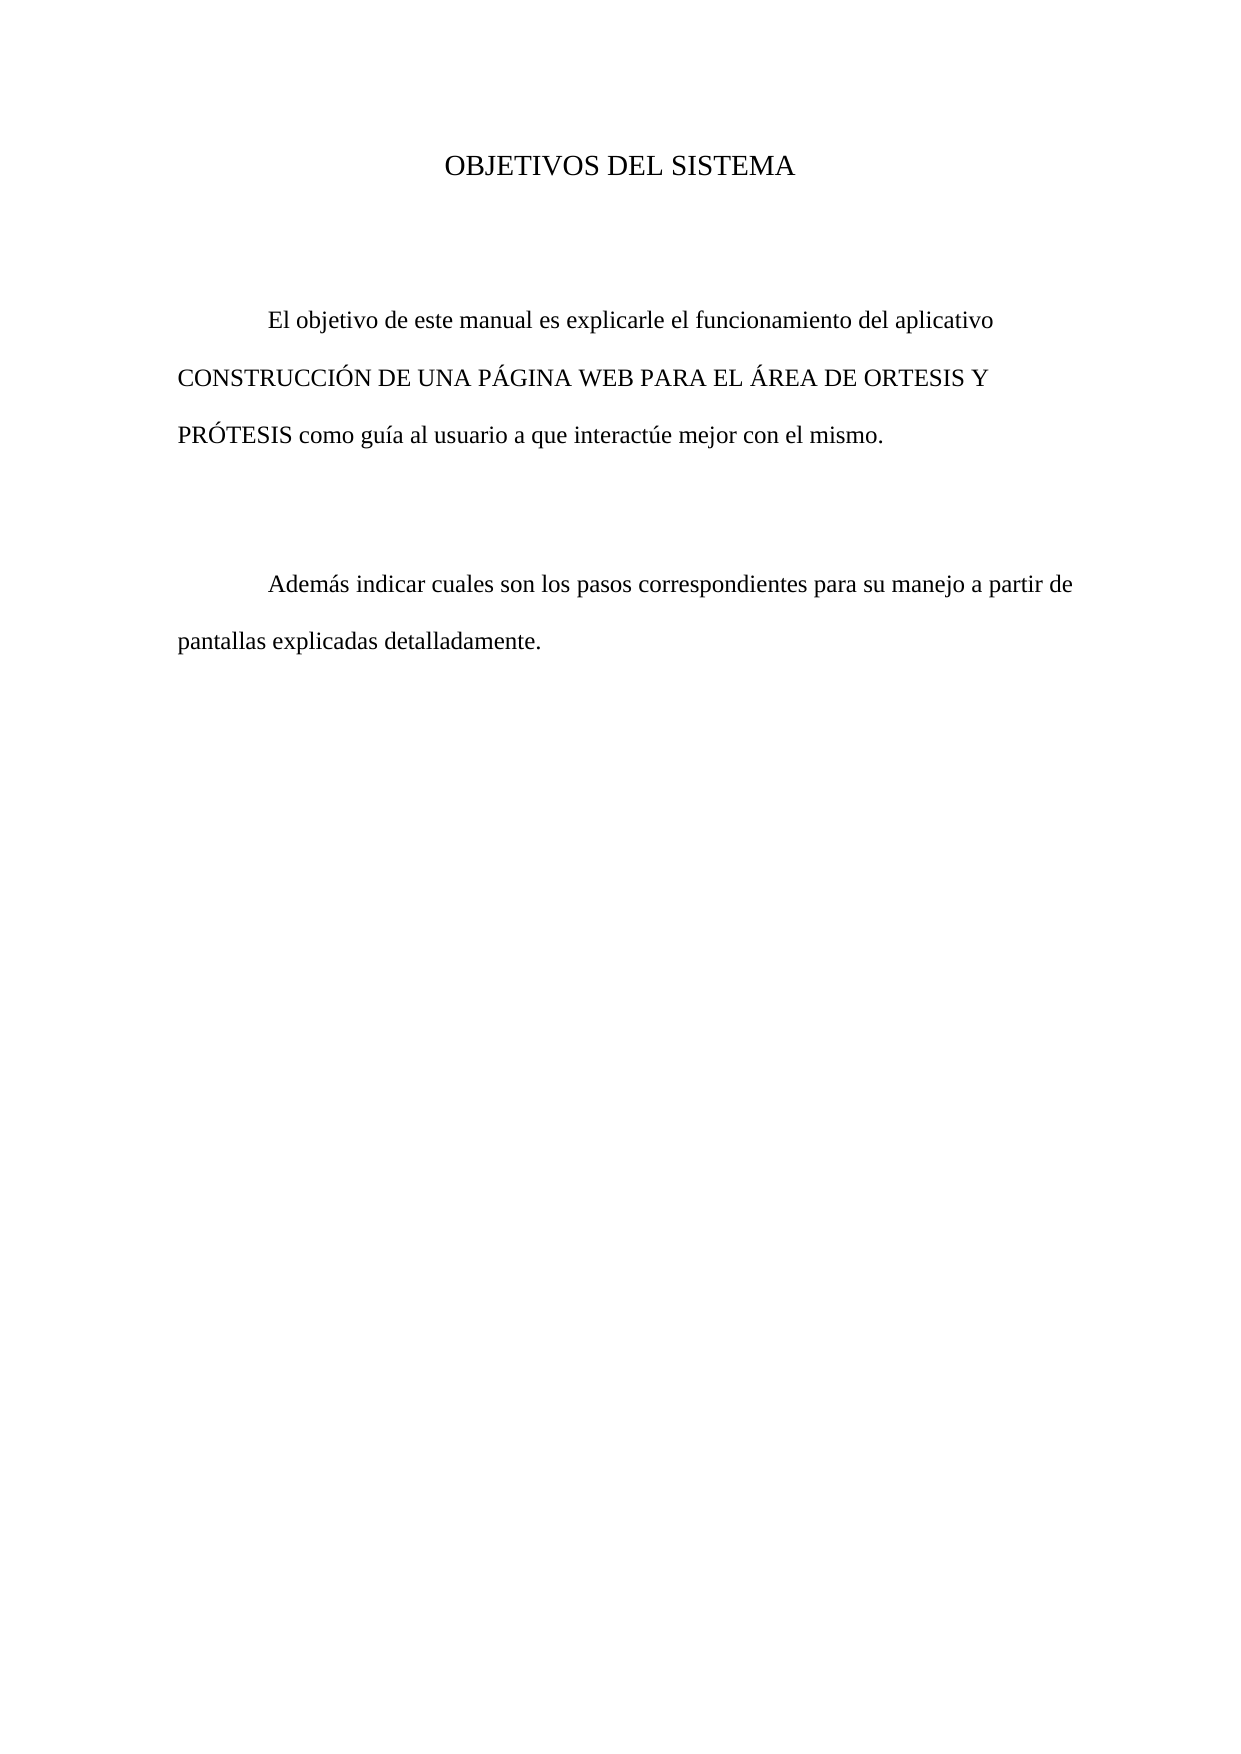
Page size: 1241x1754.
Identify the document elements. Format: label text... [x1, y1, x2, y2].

text OBJETIVOS DEL SISTEMA [148, 148, 1092, 181]
text Además indicar cuales son los pasos correspondientes para su manejo a partir de pantallas explicadas detalladamente. [177, 569, 1092, 655]
text El objetivo de este manual es explicarle el funcionamiento del aplicativo CONSTRUCCIÓN DE UNA PÁGINA WEB PARA EL ÁREA DE ORTESIS Y PRÓTESIS como guía al usuario a que interactúe mejor con el mismo. [177, 306, 1092, 449]
